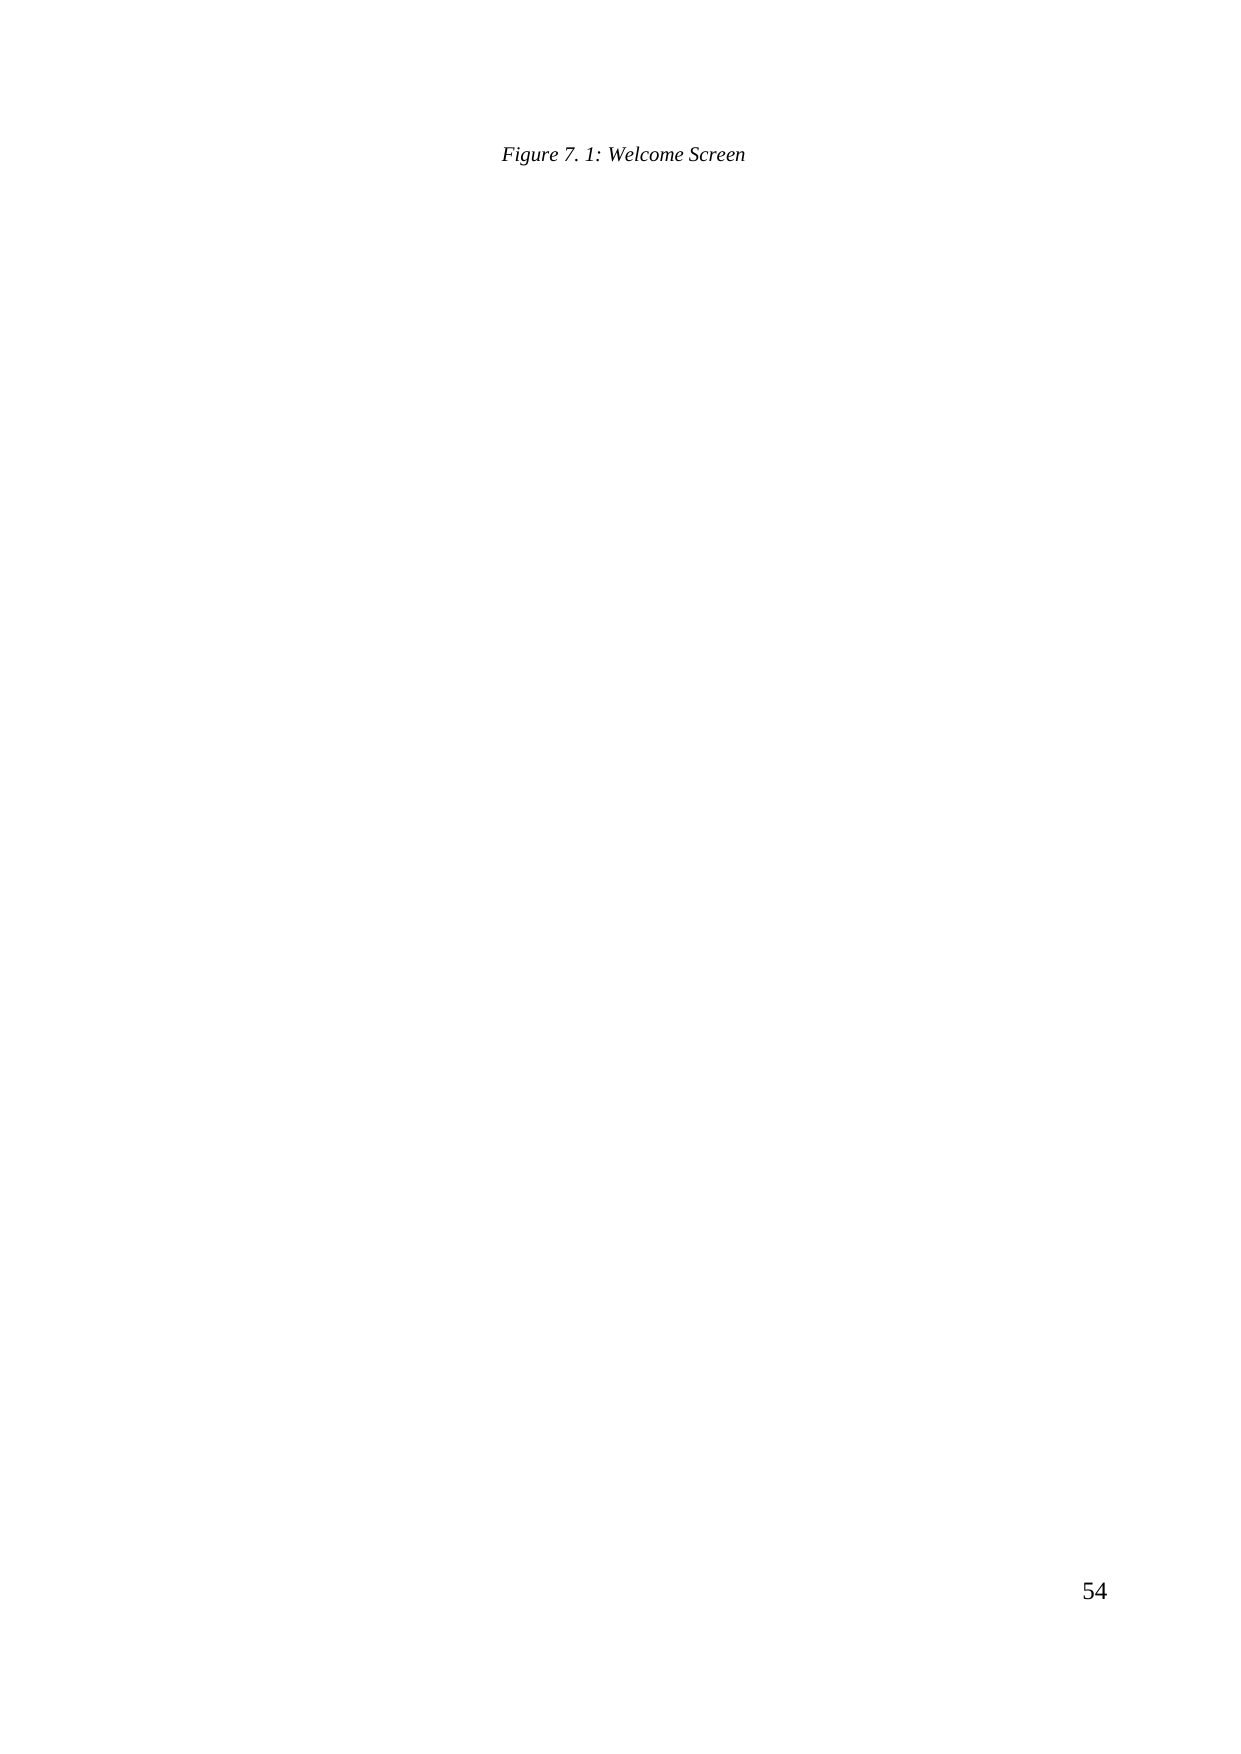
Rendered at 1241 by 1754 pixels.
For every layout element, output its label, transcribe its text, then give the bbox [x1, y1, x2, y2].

text Figure 7. 1: Welcome Screen [135, 142, 1113, 166]
